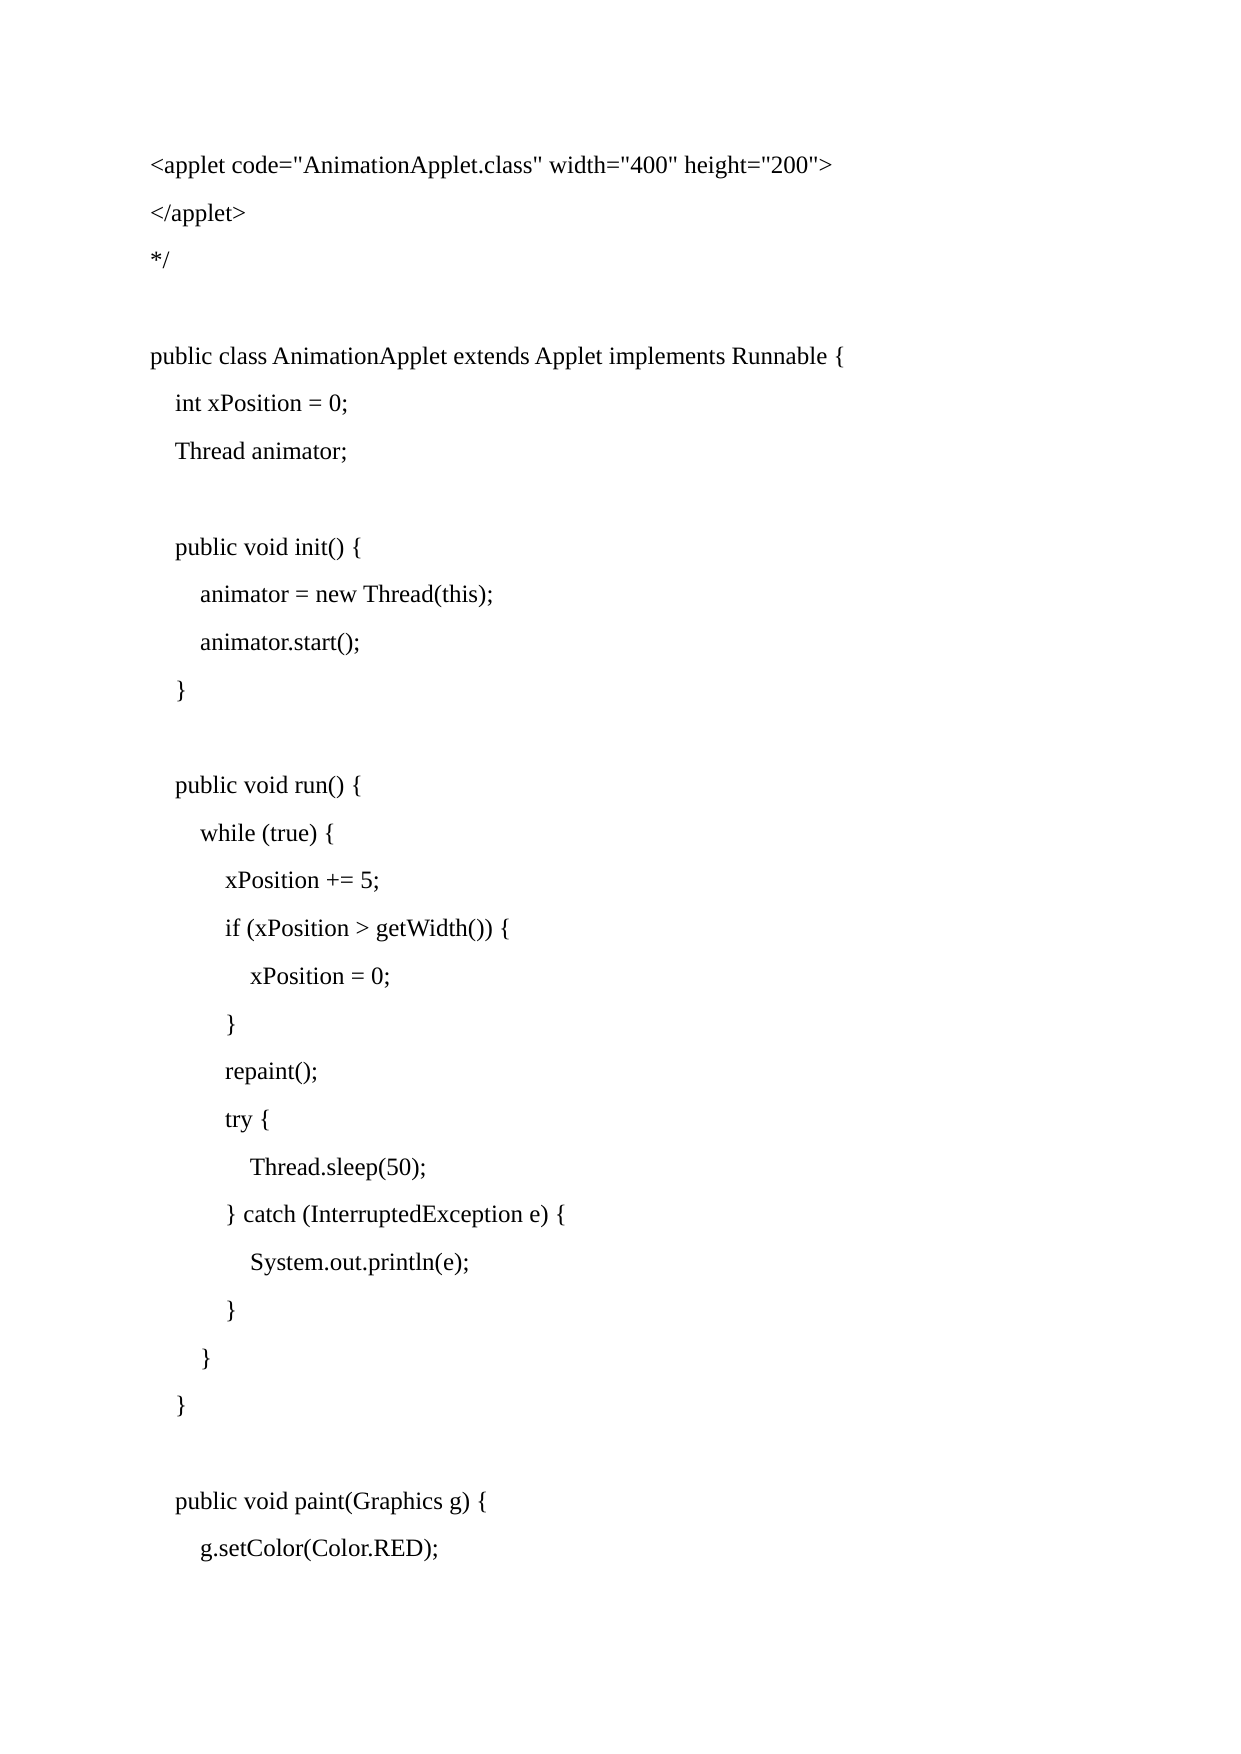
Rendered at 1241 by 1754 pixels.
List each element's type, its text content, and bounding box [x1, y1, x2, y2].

text xPosition = 0; [150, 961, 1090, 990]
text Thread.sleep(50); [150, 1152, 1090, 1181]
text Thread animator; [150, 436, 1090, 465]
text System.out.println(e); [150, 1247, 1090, 1276]
text g.setColor(Color.RED); [150, 1533, 1090, 1562]
text } [150, 1009, 1090, 1037]
text animator.start(); [150, 627, 1090, 656]
text while (true) { [150, 818, 1090, 847]
text } catch (InterruptedException e) { [150, 1199, 1090, 1228]
text } [150, 1295, 1090, 1324]
text public void run() { [150, 770, 1090, 799]
text animator = new Thread(this); [150, 579, 1090, 608]
text repaint(); [150, 1056, 1090, 1085]
text public void paint(Graphics g) { [150, 1486, 1090, 1514]
text int xPosition = 0; [150, 388, 1090, 417]
text } [150, 1390, 1090, 1419]
text try { [150, 1104, 1090, 1133]
text xPosition += 5; [150, 866, 1090, 894]
text public void init() { [150, 532, 1090, 560]
text } [150, 1343, 1090, 1371]
text } [150, 675, 1090, 703]
text */ [150, 245, 1090, 274]
text <applet code="AnimationApplet.class" width="400" height="200"> [150, 150, 1090, 179]
text </applet> [150, 198, 1090, 226]
text if (xPosition > getWidth()) { [150, 913, 1090, 942]
text public class AnimationApplet extends Applet implements Runnable { [150, 341, 1090, 369]
